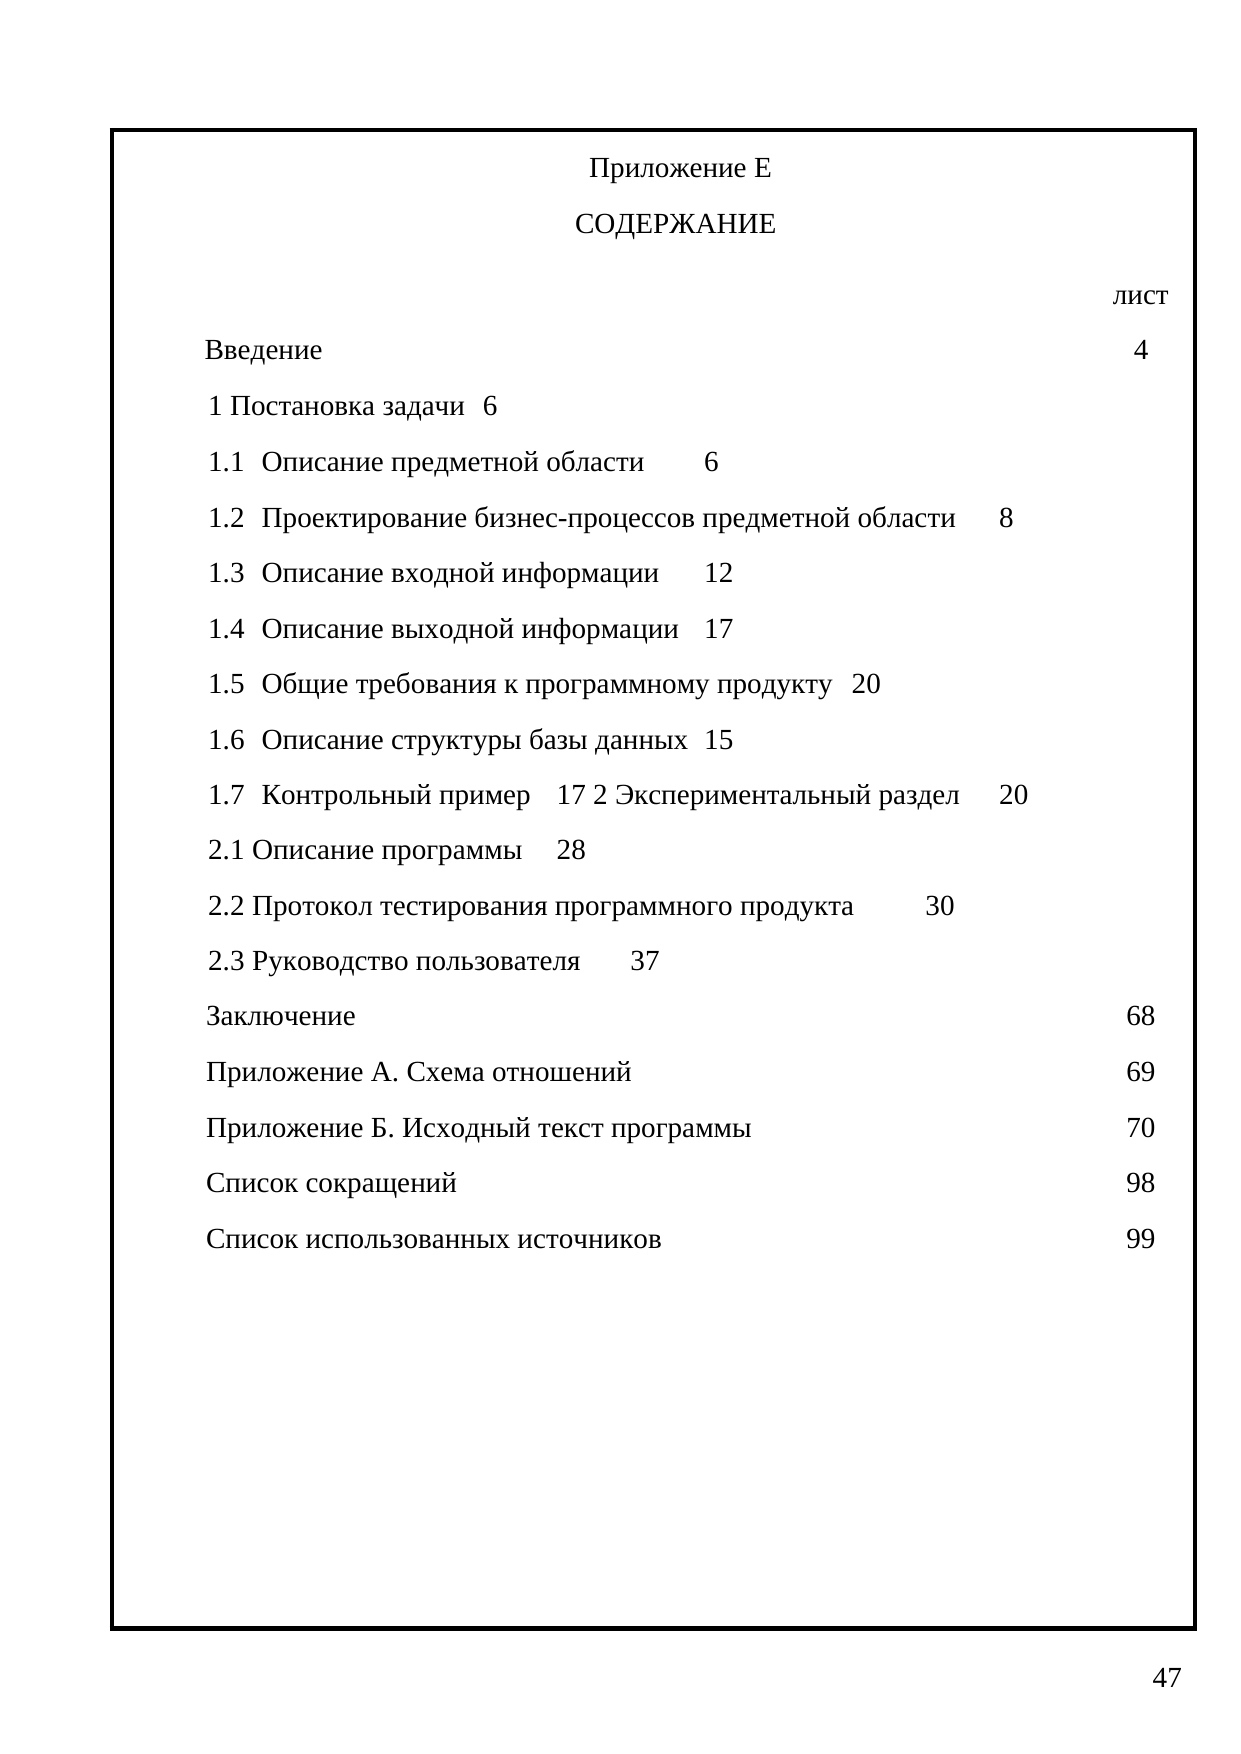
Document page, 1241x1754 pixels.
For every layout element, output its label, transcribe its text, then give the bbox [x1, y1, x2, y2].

table_header Приложение Е СОДЕРЖАНИЕ лист Введение 4 Постановка задачи 6 Описание предметной области 6 Проектирование бизнес-процессов предметной области 8 Описание входной информации 12 Описание выходной информации 17 Общие требования к программному продукту 20 Описание структуры базы данных 15 Контрольный пример 17 2 Экспериментальный раздел 20 Описание программы 28 Протокол тестирования программного продукта 30 Руководство пользователя 37 Заключение 68 Приложение А. Схема отношений 69 Приложение Б. Исходный текст программы 70 Список сокращений 98 Список использованных источников 99 47 [114, 132, 1193, 1626]
